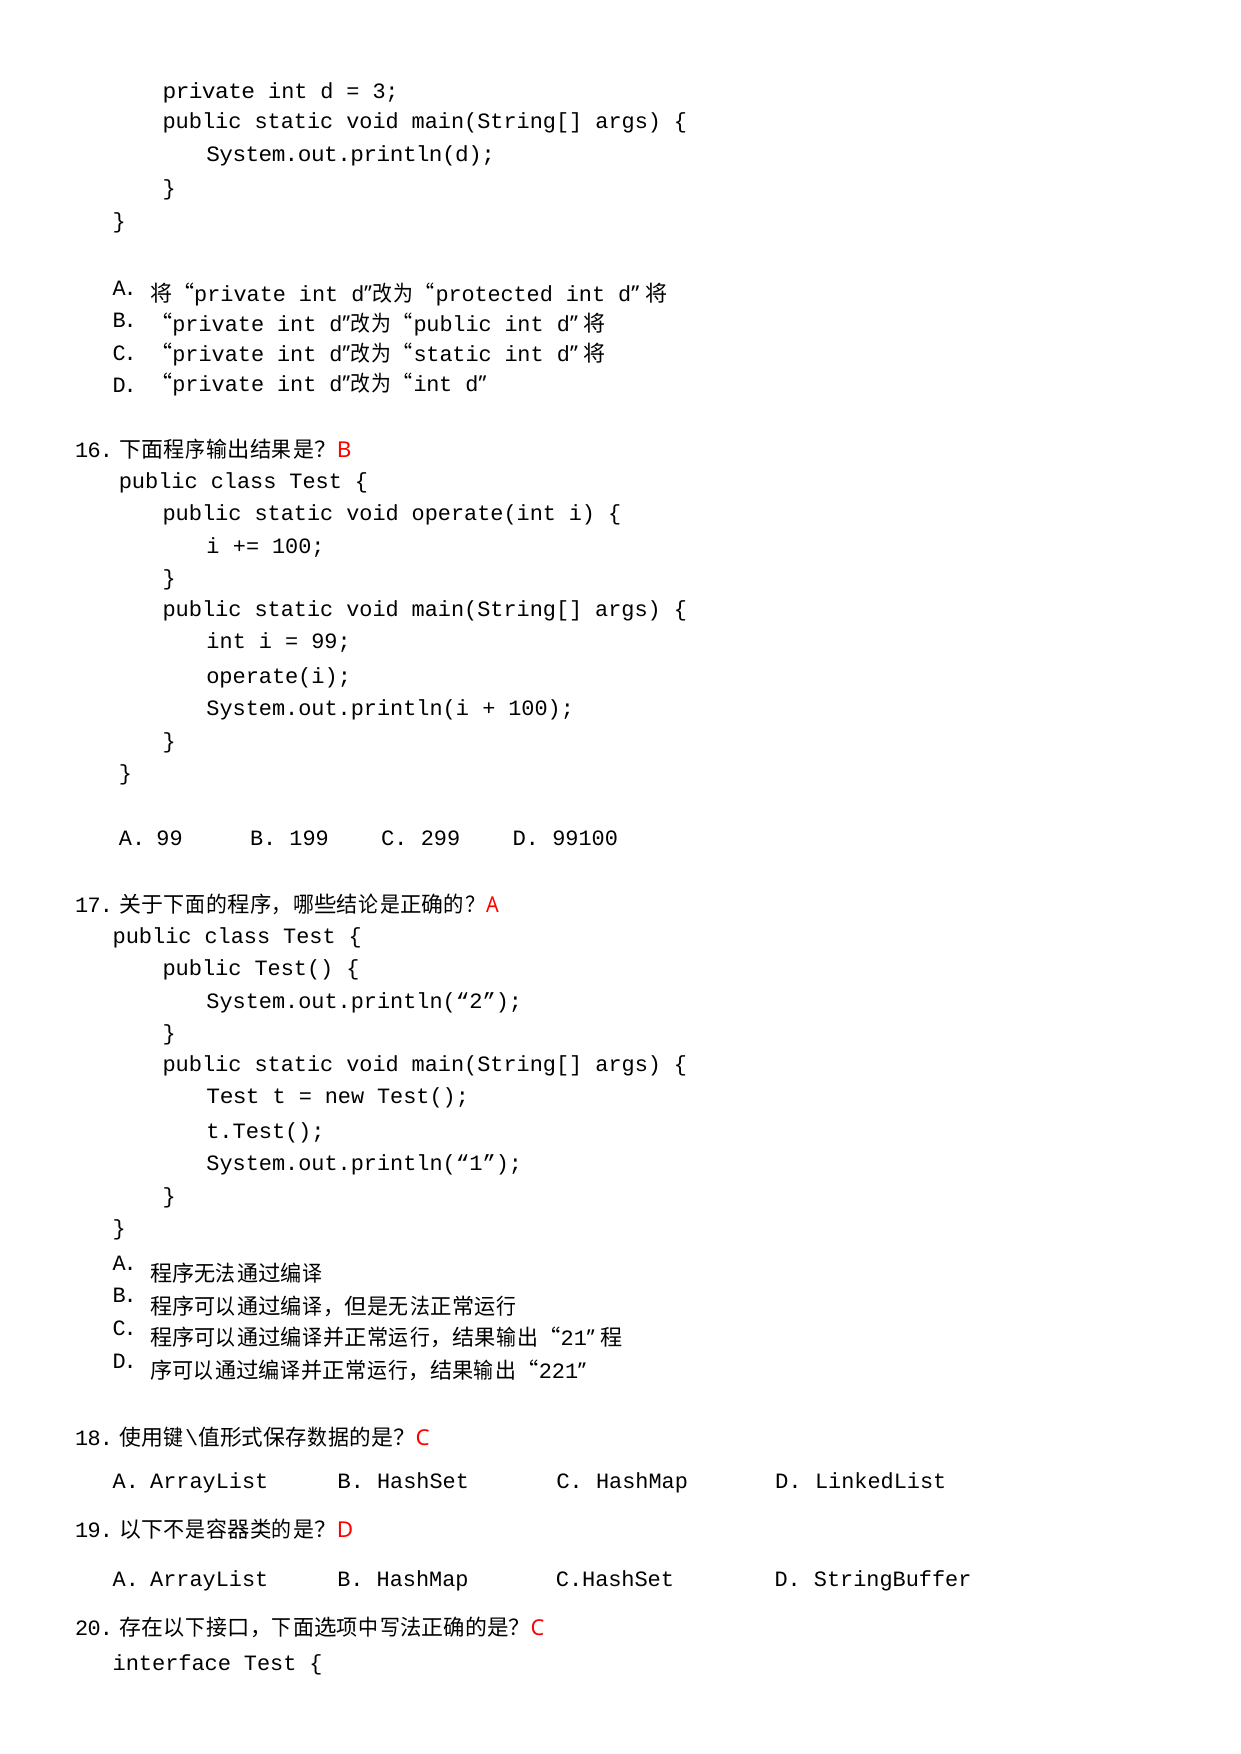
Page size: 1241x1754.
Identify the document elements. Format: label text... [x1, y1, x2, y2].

text } [162, 730, 1053, 753]
text 18. 使用键\值形式保存数据的是？C [75, 1427, 1053, 1450]
text public static void main(String[] args) { System.out.println(d); [162, 103, 701, 168]
text } [162, 1023, 1053, 1045]
text A. ArrayList B. HashSet C. HashMap D. LinkedList 19. 以下不是容器类的是？D [75, 1450, 957, 1547]
text } [162, 178, 1053, 200]
text public static void operate(int i) { [162, 503, 1053, 525]
text } [162, 568, 1053, 590]
text i += 100; [206, 535, 1053, 558]
text System.out.println(“1”); [206, 1153, 1053, 1175]
text 16. 下面程序输出结果是？B [75, 439, 1053, 462]
text 将“private int d”改为“protected int d” 将“private int d”改为“public int d” 将“private int d”改为“static int d” 将“private int d”改为“int d” [150, 277, 682, 397]
text public static void main(String[] args) { Test t = new Test(); [162, 1045, 701, 1110]
text } [162, 1185, 1053, 1208]
text private int d = 3; [162, 80, 1053, 103]
text 程序可以通过编译并正常运行，结果输出“21” 程序可以通过编译并正常运行，结果输出“221” [150, 1320, 638, 1385]
text public class Test { [112, 925, 1053, 948]
text t.Test(); [206, 1120, 1053, 1143]
text } [119, 763, 1053, 785]
text 程序无法通过编译 [150, 1264, 1053, 1286]
text public Test() { [162, 958, 1053, 980]
text 程序可以通过编译，但是无法正常运行 [150, 1297, 1053, 1319]
text System.out.println(i + 100); [206, 698, 1053, 720]
text A. 99 B. 199 C. 299 D. 99100 [119, 828, 1053, 850]
text System.out.println(“2”); [206, 990, 1053, 1013]
text public static void main(String[] args) { int i = 99; [162, 590, 701, 655]
text public class Test { [119, 470, 1053, 493]
text } [112, 1218, 1053, 1240]
text } [112, 210, 145, 233]
text interface Test { [112, 1653, 1053, 1675]
text 17. 关于下面的程序，哪些结论是正确的？A [75, 894, 1053, 917]
text A. ArrayList B. HashMap C.HashSet D. StringBuffer 20. 存在以下接口，下面选项中写法正确的是？C [75, 1547, 983, 1645]
text operate(i); [206, 665, 1053, 688]
